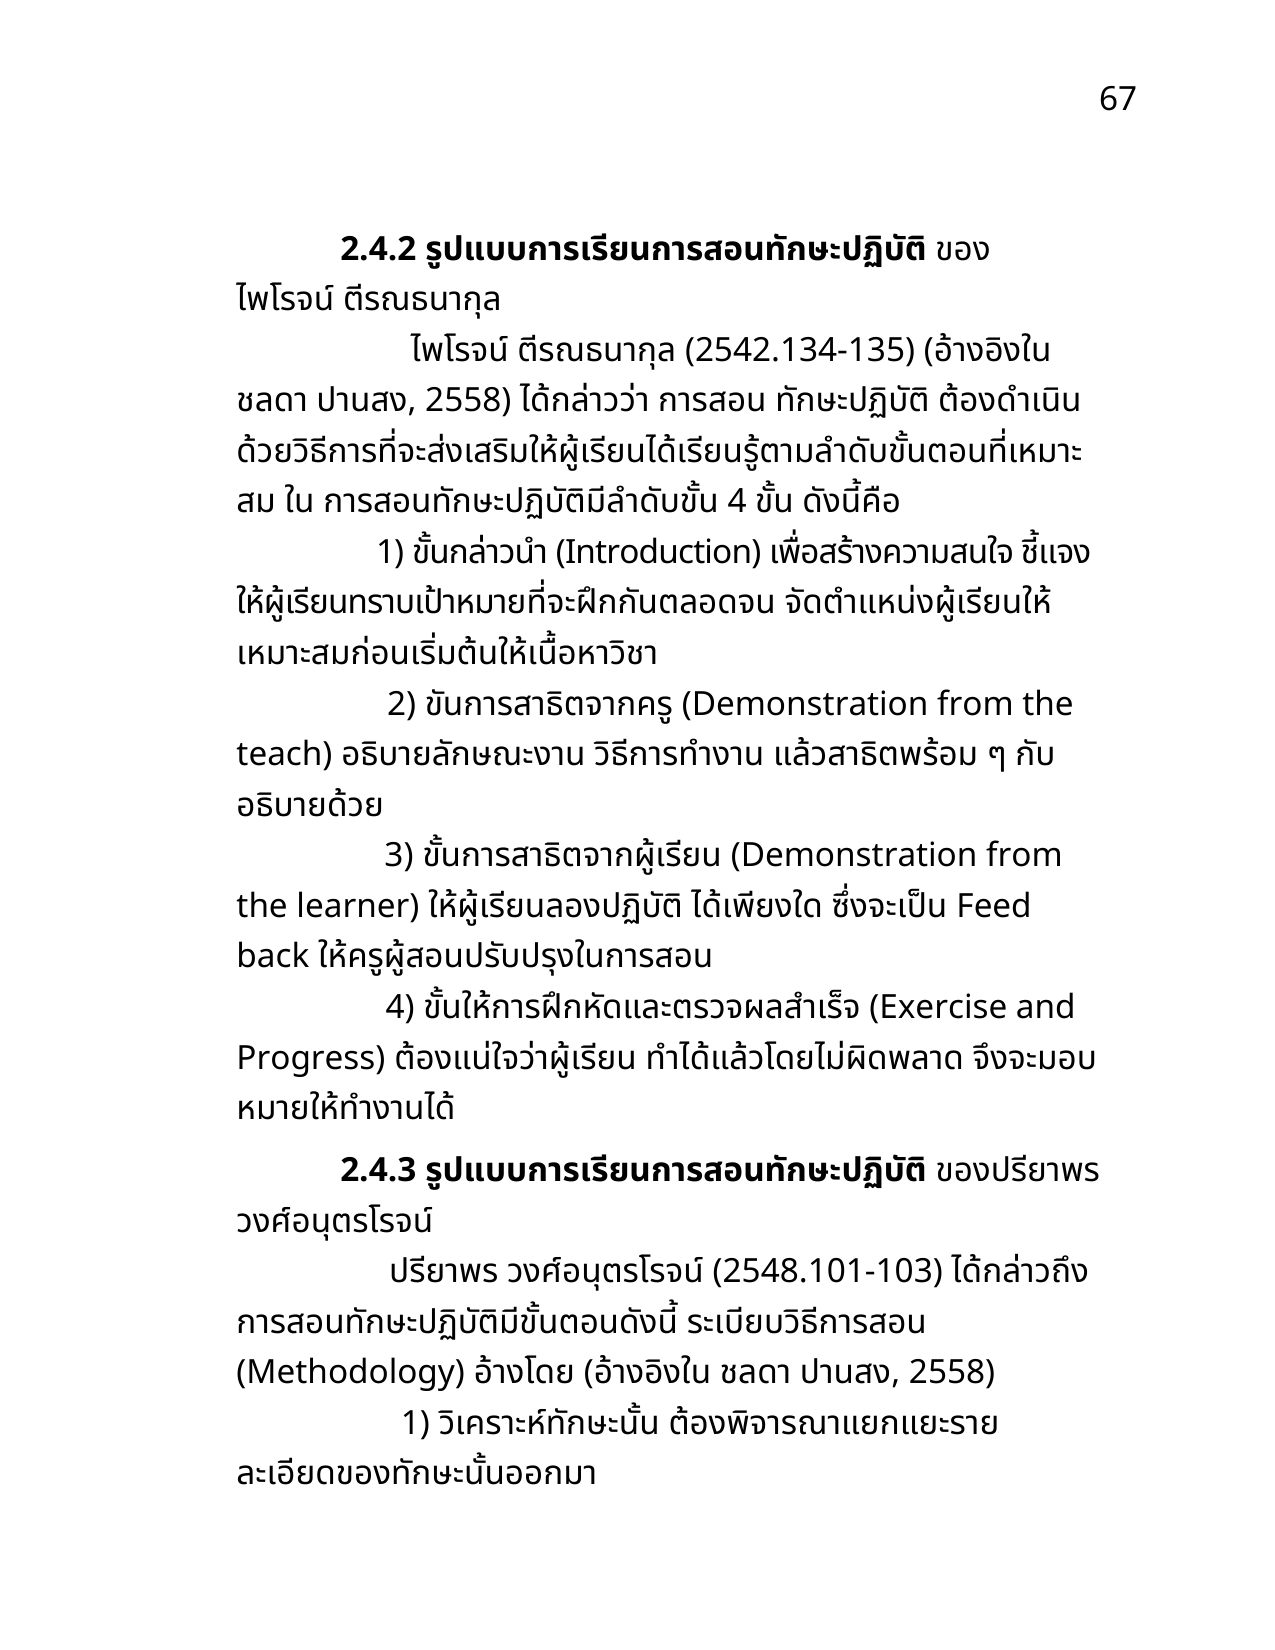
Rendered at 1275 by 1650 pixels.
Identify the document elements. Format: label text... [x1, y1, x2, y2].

text 4) ขั้นให้การฝึกหัดและตรวจผลสำเร็จ (Exercise and Progress) ต้องแน่ใจว่าผู้เรียน ทำได้แล้วโดยไม่ผิดพลาด จึงจะมอบหมายให้ทำงานได้ [236, 983, 1118, 1134]
text 2.4.2 รูปแบบการเรียนการสอนทักษะปฏิบัติ ของไพโรจน์ ตีรณธนากุล [236, 224, 1078, 326]
text 1) ขั้นกล่าวนำ (Introduction) เพื่อสร้างความสนใจ ชี้แจงให้ผู้เรียนทราบเป้าหมายที่จะฝึกกันตลอดจน จัดตำแหน่งผู้เรียนให้เหมาะสมก่อนเริ่มต้นให้เนื้อหาวิชา [236, 528, 1107, 679]
text ไพโรจน์ ตีรณธนากุล (2542.134-135) (อ้างอิงใน ชลดา ปานสง, 2558) ได้กล่าวว่า การสอน ทักษะปฏิบัติ ต้องดำเนินด้วยวิธีการที่จะส่งเสริมให้ผู้เรียนได้เรียนรู้ตามลำดับขั้นตอนที่เหมาะสม ใน การสอนทักษะปฏิบัติมีลำดับขั้น 4 ขั้น ดังนี้คือ [236, 326, 1096, 528]
text 2.4.3 รูปแบบการเรียนการสอนทักษะปฏิบัติ ของปรียาพร วงศ์อนุตรโรจน์ [236, 1146, 1122, 1247]
text ปรียาพร วงศ์อนุตรโรจน์ (2548.101-103) ได้กล่าวถึง การสอนทักษะปฏิบัติมีขั้นตอนดังนี้ ระเบียบวิธีการสอน (Methodology) อ้างโดย (อ้างอิงใน ชลดา ปานสง, 2558) [236, 1247, 1097, 1399]
text 1) วิเคราะห์ทักษะนั้น ต้องพิจารณาแยกแยะรายละเอียดของทักษะนั้นออกมา [236, 1399, 1047, 1500]
text 2) ขันการสาธิตจากครู (Demonstration from the teach) อธิบายลักษณะงาน วิธีการทำงาน แล้วสาธิตพร้อม ๆ กับอธิบายด้วย [236, 679, 1084, 831]
text 3) ขั้นการสาธิตจากผู้เรียน (Demonstration from the learner) ให้ผู้เรียนลองปฏิบัติ ได้เพียงใด ซึ่งจะเป็น Feed back ให้ครูผู้สอนปรับปรุงในการสอน [236, 831, 1098, 983]
